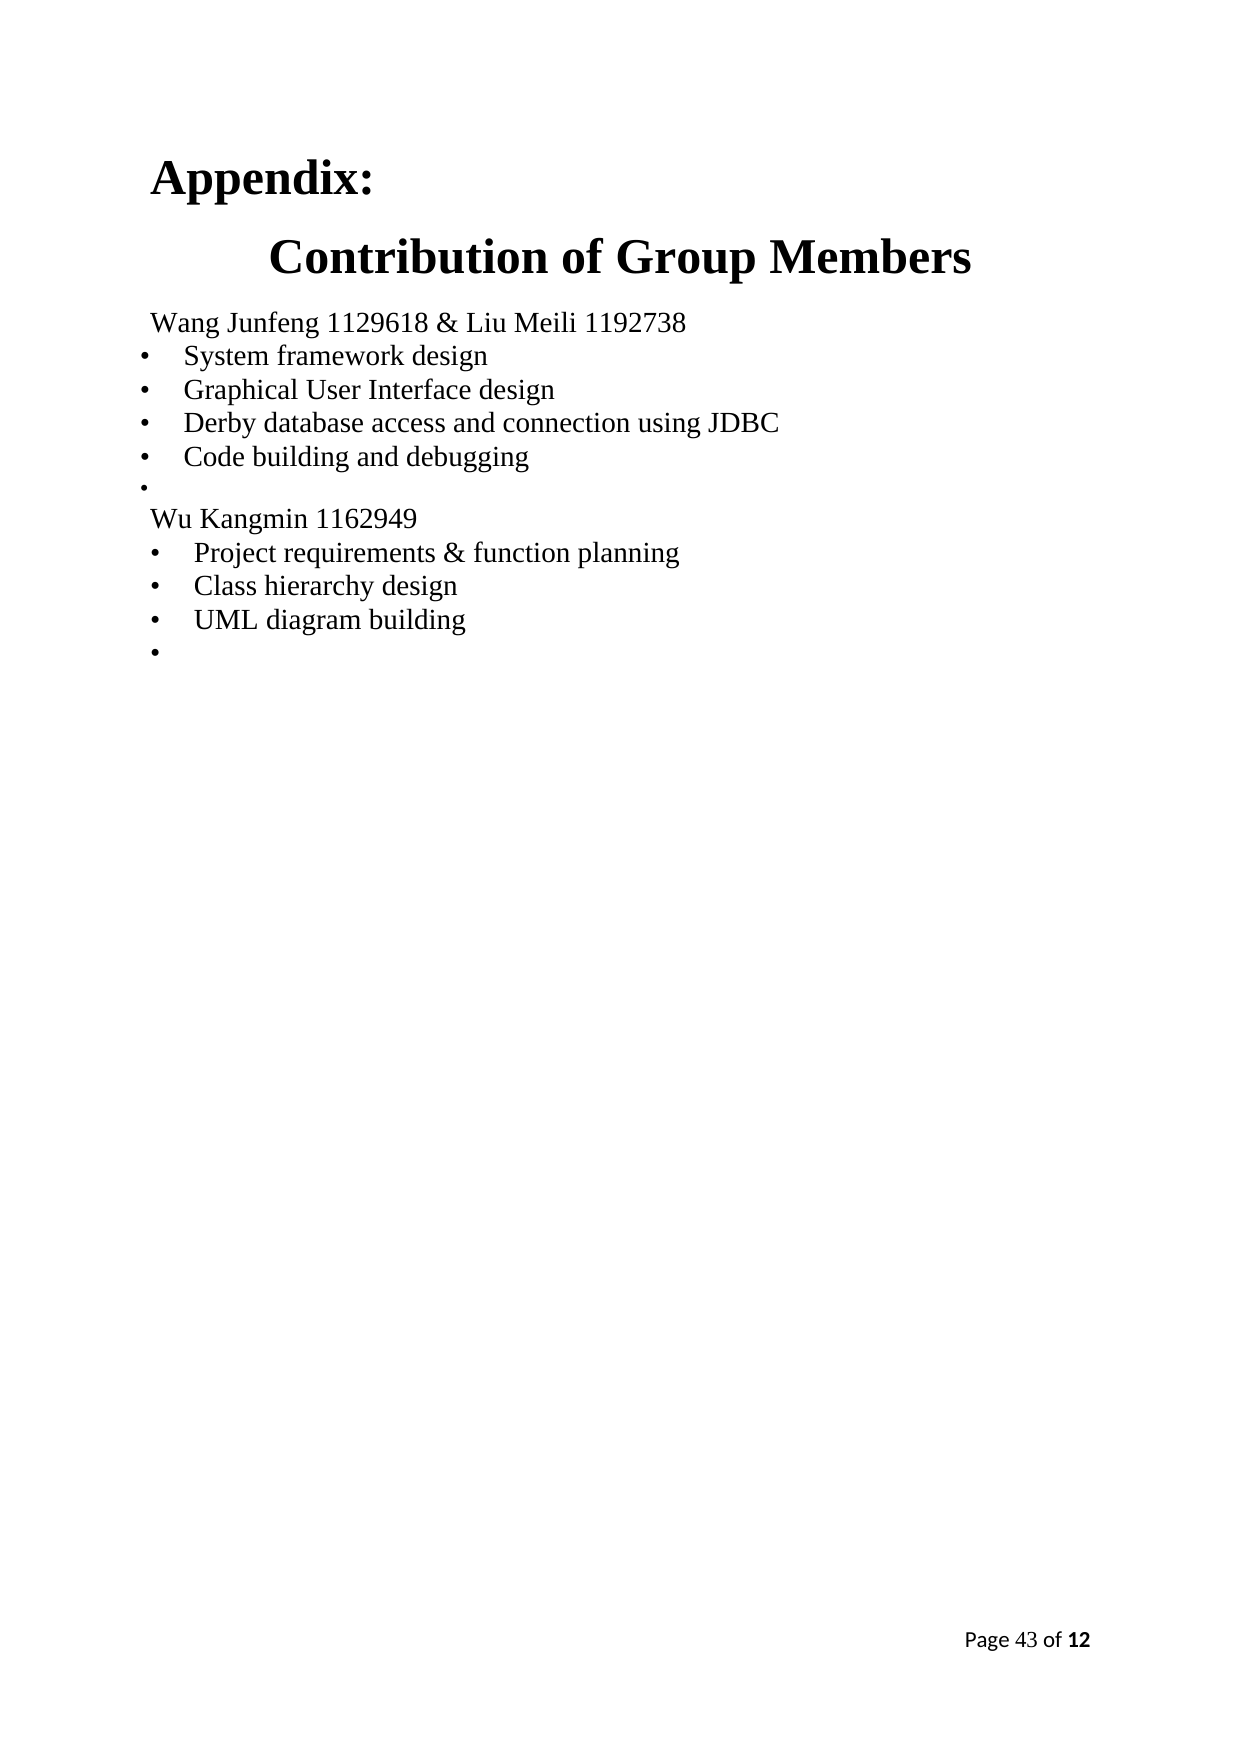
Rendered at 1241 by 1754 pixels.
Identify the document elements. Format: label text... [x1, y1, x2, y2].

text Wang Junfeng 1129618 & Liu Meili 1192738 [150, 305, 1103, 338]
list Derby database access and connection using JDBC [139, 406, 1103, 439]
list Graphical User Interface design [139, 372, 1103, 406]
text Wu Kangmin 1162949 [150, 501, 1103, 535]
list Class hierarchy design [150, 568, 1103, 602]
text Contribution of Group Members [268, 227, 1103, 284]
list UML diagram building [150, 602, 1103, 636]
list System framework design [139, 338, 1103, 372]
text Appendix: [150, 148, 1103, 205]
list Code building and debugging [139, 439, 1103, 473]
list Project requirements & function planning [150, 535, 1103, 568]
